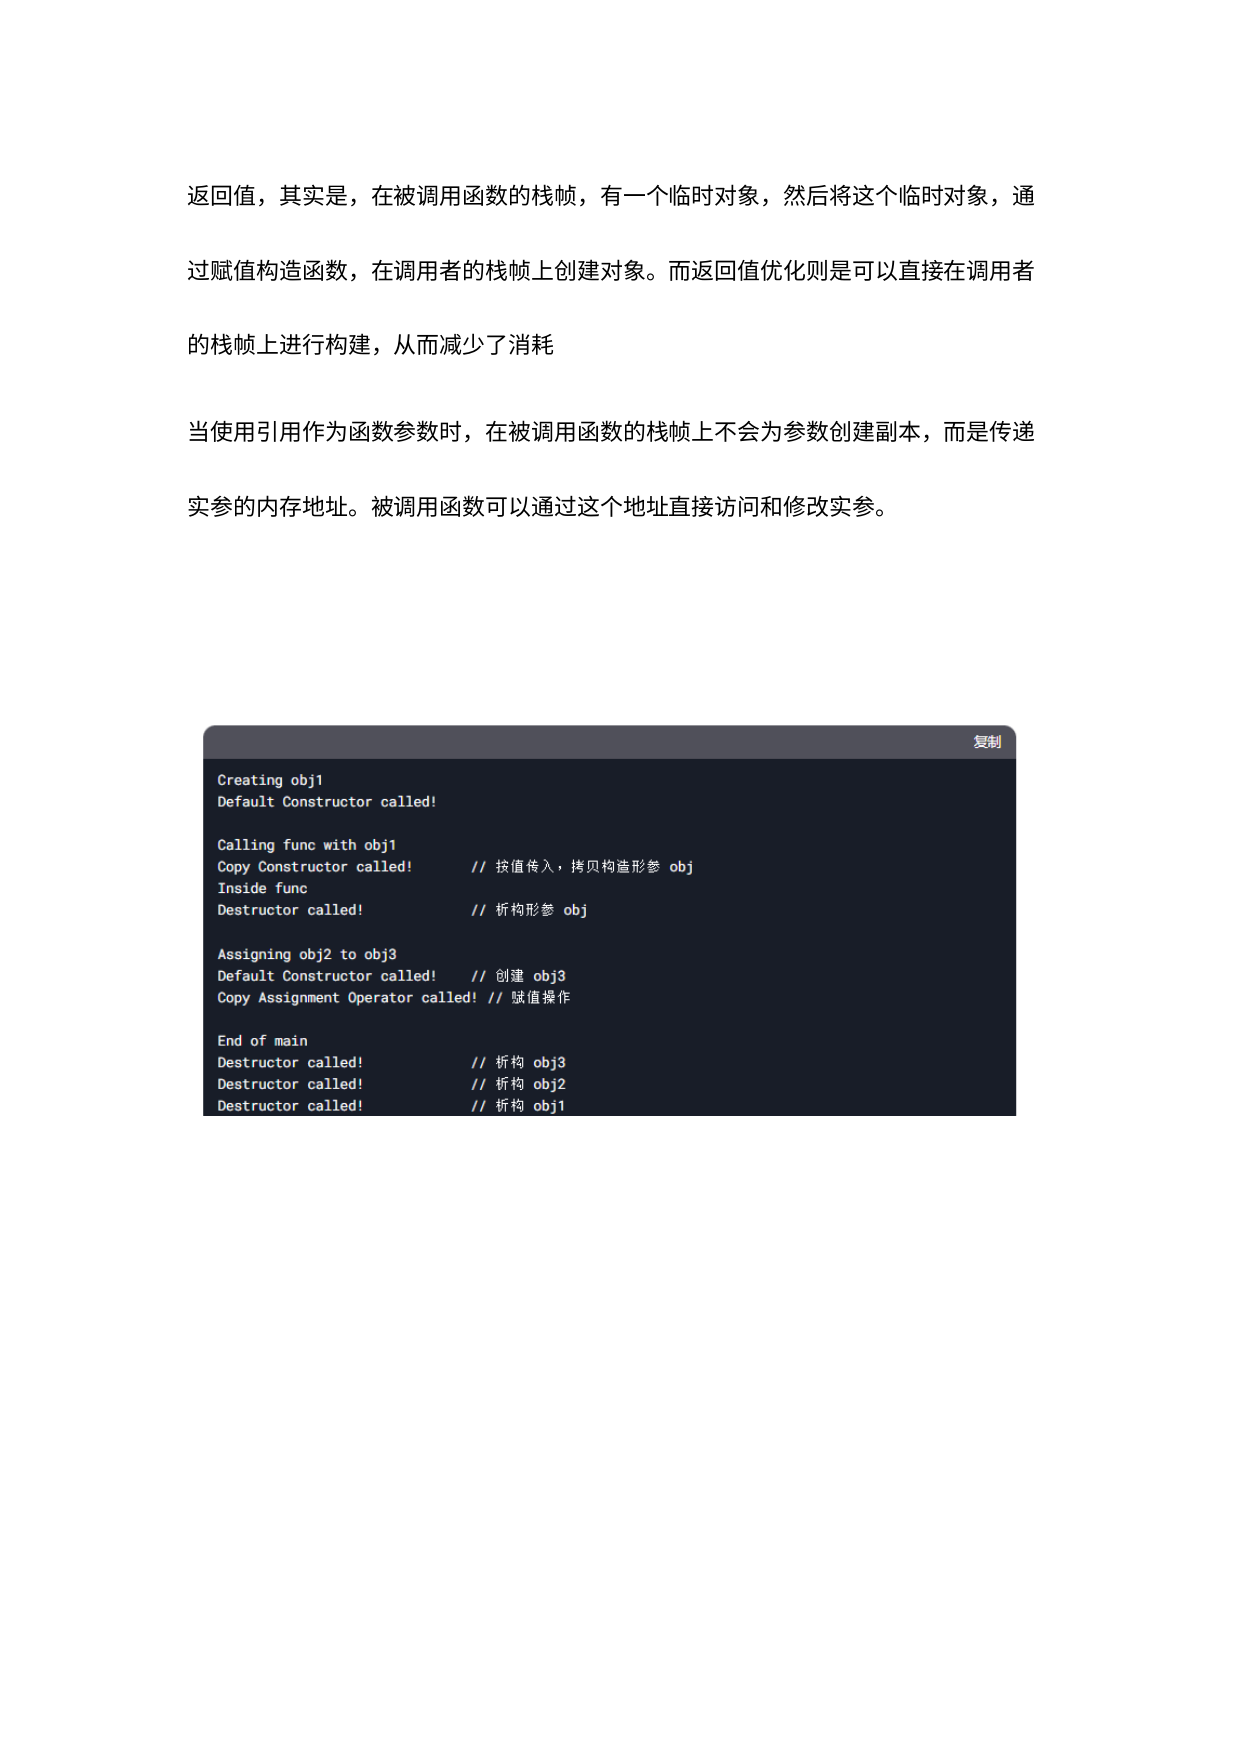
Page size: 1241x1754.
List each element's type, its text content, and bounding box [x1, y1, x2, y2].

text 返回值，其实是，在被调用函数的栈帧，有一个临时对象，然后将这个临时对象，通过赋值构造函数，在调用者的栈帧上创建对象。而返回值优化则是可以直接在调用者的栈帧上进行构建，从而减少了消耗 [187, 162, 1053, 376]
text 当使用引用作为函数参数时，在被调用函数的栈帧上不会为参数创建副本，而是传递实参的内存地址。被调用函数可以通过这个地址直接访问和修改实参。 [187, 398, 1053, 538]
picture [187, 720, 1053, 1116]
